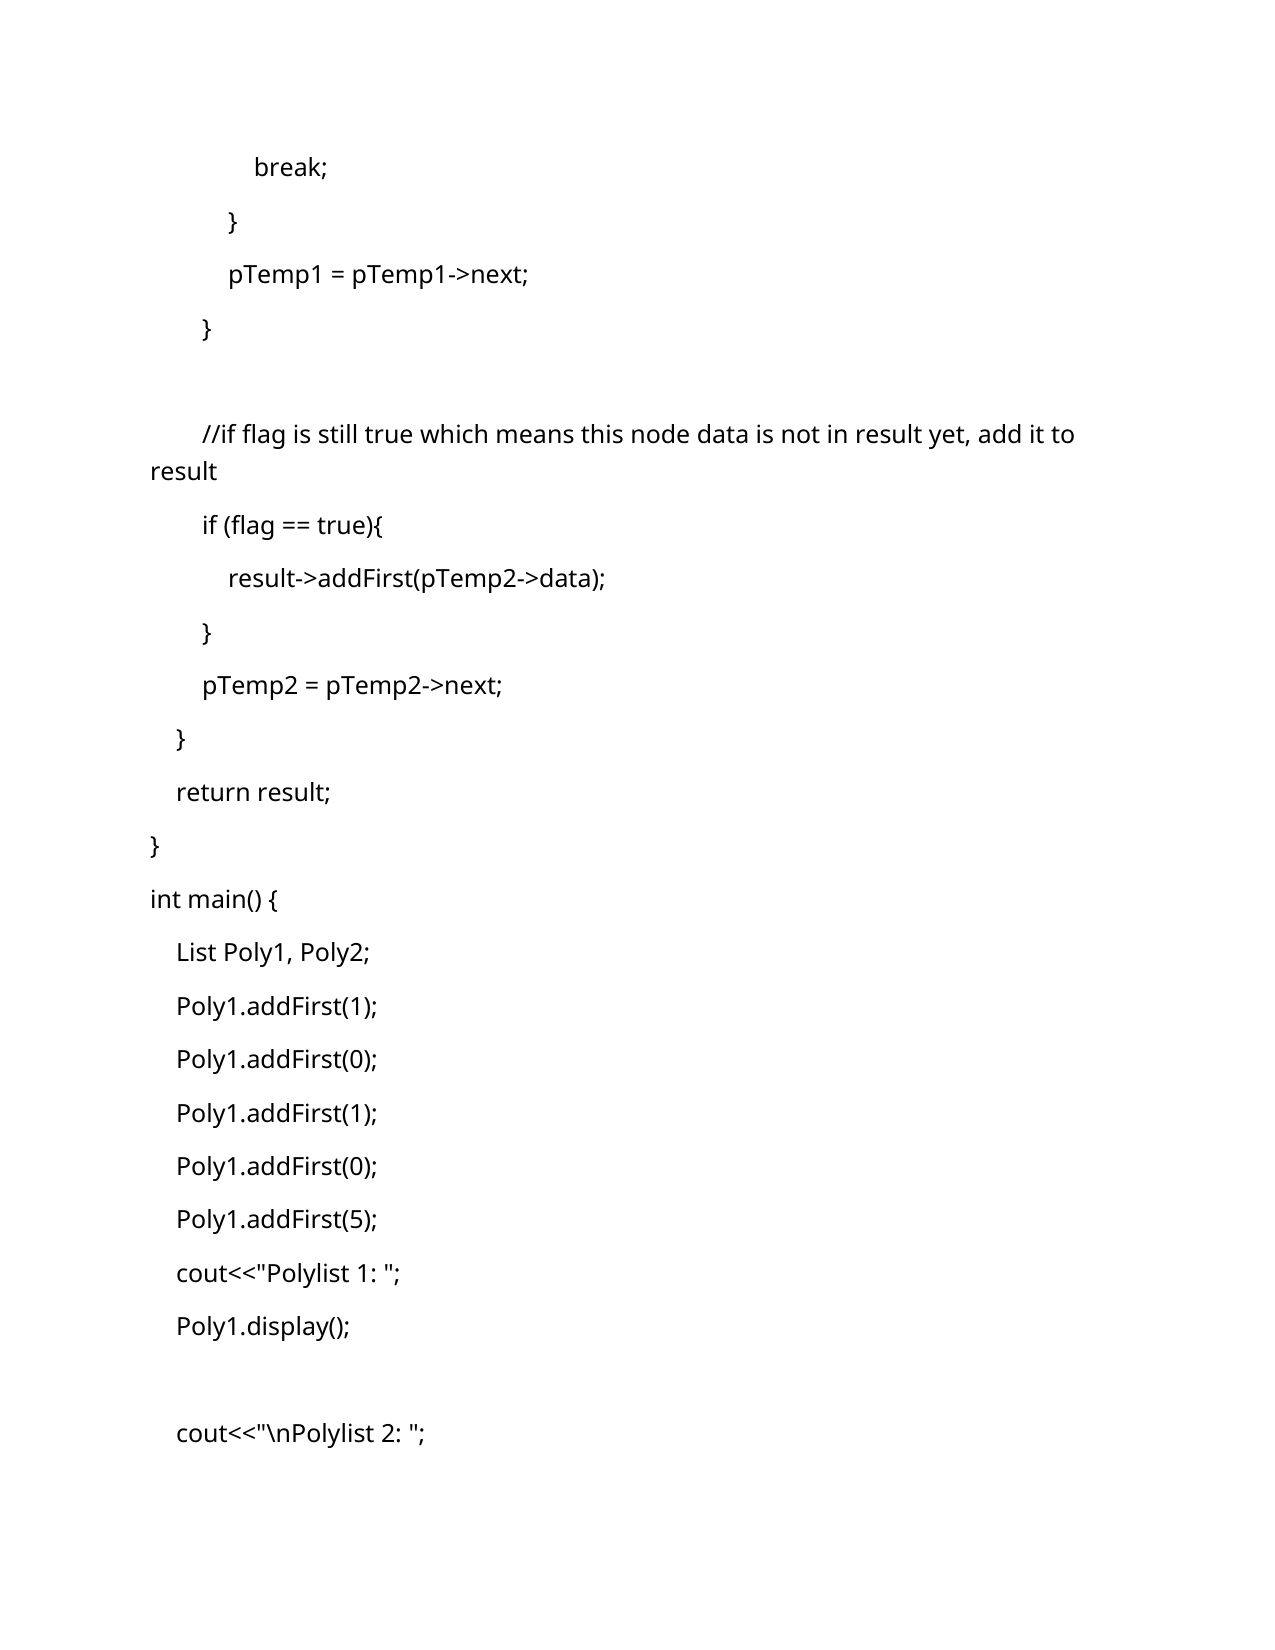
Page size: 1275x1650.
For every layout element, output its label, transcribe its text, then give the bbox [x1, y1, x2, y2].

text List Poly1, Poly2; [150, 935, 1125, 969]
text result->addFirst(pTemp2->data); [150, 561, 1125, 595]
text } [150, 310, 1125, 344]
text } [150, 203, 1125, 237]
text if (flag == true){ [150, 507, 1125, 541]
text Poly1.addFirst(5); [150, 1202, 1125, 1236]
text Poly1.display(); [150, 1309, 1125, 1343]
text cout<<"Polylist 1: "; [150, 1256, 1125, 1289]
text } [150, 828, 1125, 862]
text Poly1.addFirst(1); [150, 1095, 1125, 1129]
text cout<<"\nPolylist 2: "; [150, 1416, 1125, 1450]
text } [150, 721, 1125, 755]
text } [150, 614, 1125, 648]
text //if flag is still true which means this node data is not in result yet, add it to result [150, 417, 1125, 488]
text Poly1.addFirst(0); [150, 1149, 1125, 1183]
text pTemp2 = pTemp2->next; [150, 668, 1125, 702]
text Poly1.addFirst(0); [150, 1042, 1125, 1076]
text break; [150, 150, 1125, 184]
text return result; [150, 774, 1125, 809]
text int main() { [150, 881, 1125, 916]
text pTemp1 = pTemp1->next; [150, 257, 1125, 291]
text Poly1.addFirst(1); [150, 988, 1125, 1022]
